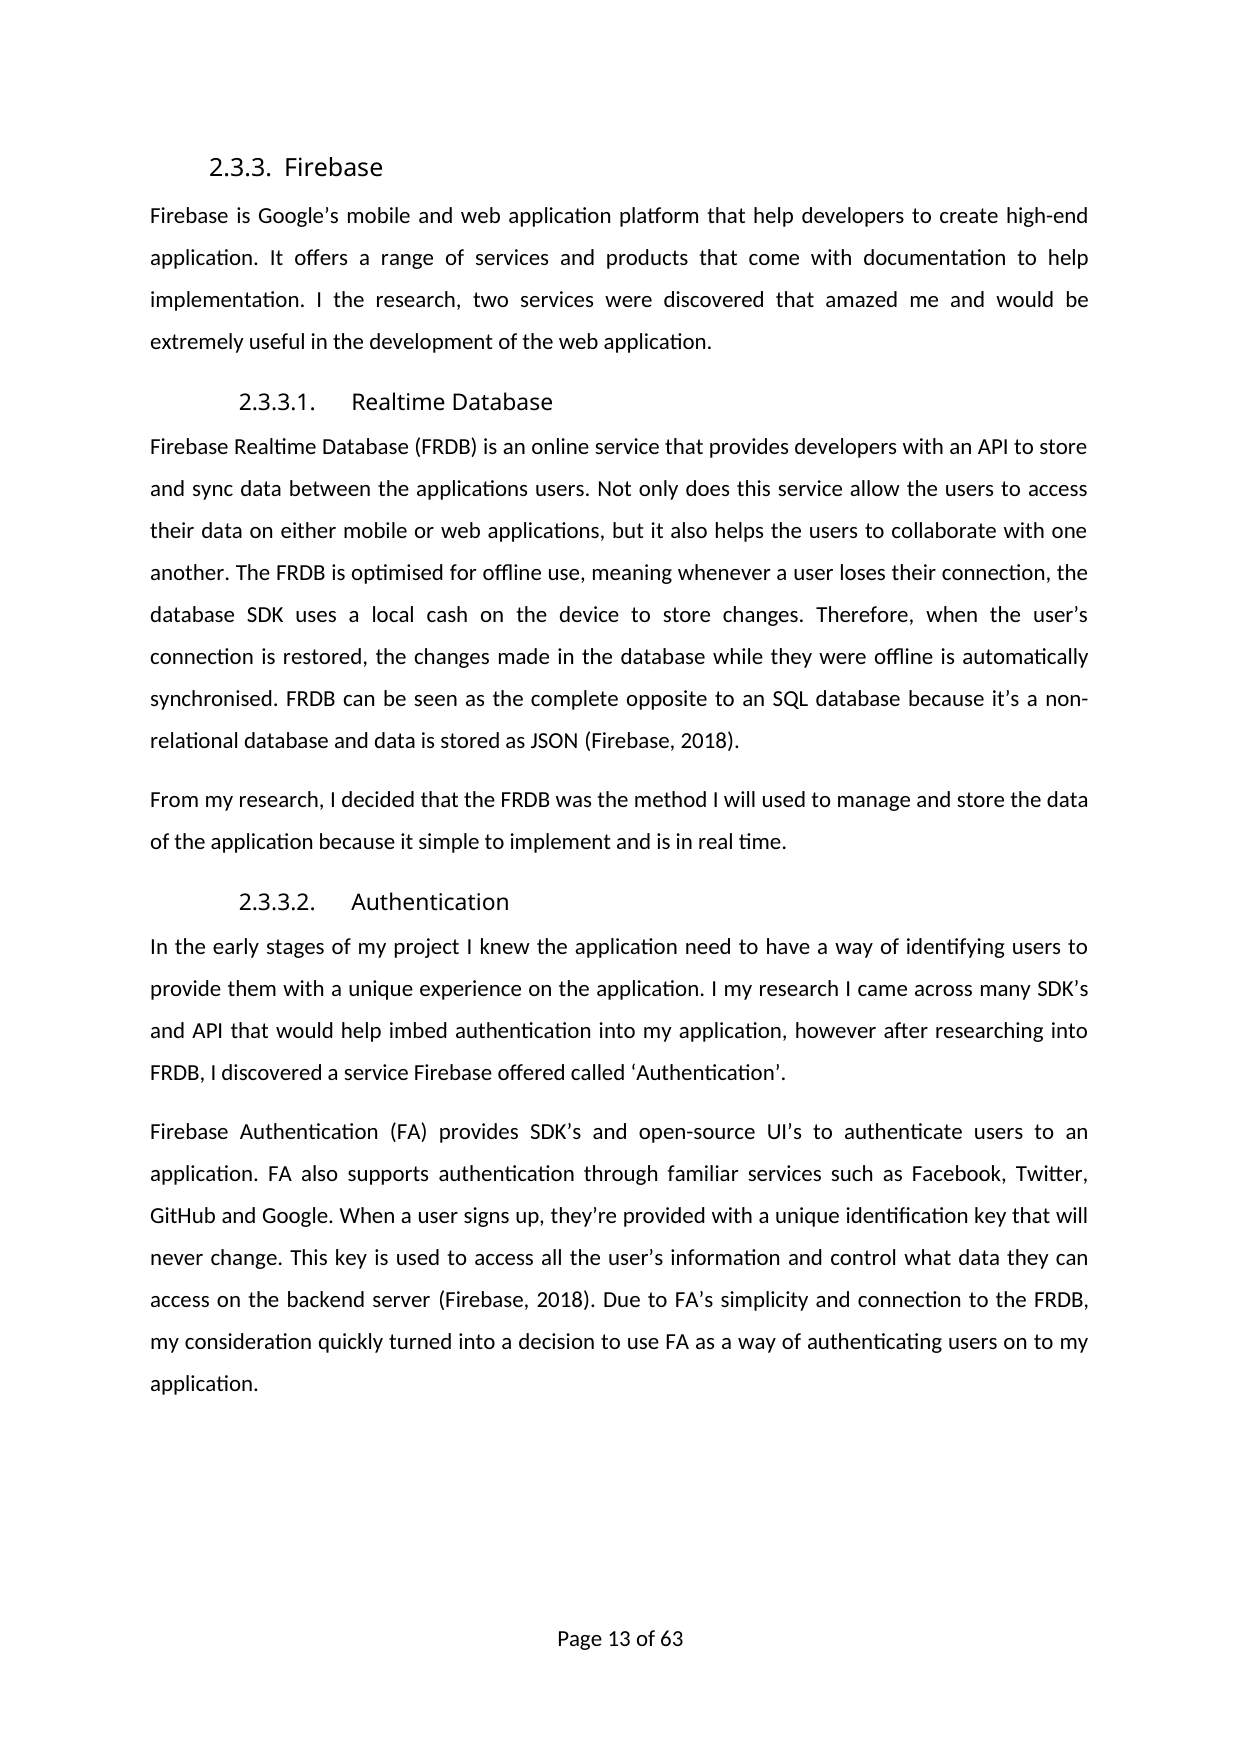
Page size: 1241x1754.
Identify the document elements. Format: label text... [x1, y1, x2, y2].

text Firebase is Google’s mobile and web application platform that help developers to create high-end application. It offers a range of services and products that come with documentation to help implementation. I the research, two services were discovered that amazed me and would be extremely useful in the development of the web application. [150, 201, 1090, 355]
text Firebase Realtime Database (FRDB) is an online service that provides developers with an API to store and sync data between the applications users. Not only does this service allow the users to access their data on either mobile or web applications, but it also helps the users to collaborate with one another. The FRDB is optimised for offline use, meaning whenever a user loses their connection, the database SDK uses a local cash on the device to store changes. Therefore, when the user’s connection is restored, the changes made in the database while they were offline is automatically synchronised. FRDB can be seen as the complete opposite to an SQL database because it’s a non-relational database and data is stored as JSON . [150, 432, 1090, 754]
text Firebase Authentication (FA) provides SDK’s and open-source UI’s to authenticate users to an application. FA also supports authentication through familiar services such as Facebook, Twitter, GitHub and Google. When a user signs up, they’re provided with a unique identification key that will never change. This key is used to access all the user’s information and control what data they can access on the backend server . Due to FA’s simplicity and connection to the FRDB, my consideration quickly turned into a decision to use FA as a way of authenticating users on to my application. [150, 1117, 1090, 1397]
text From my research, I decided that the FRDB was the method I will used to manage and store the data of the application because it simple to implement and is in real time. [150, 785, 1090, 855]
subtitle Realtime Database [238, 386, 1090, 417]
subtitle Authentication [238, 886, 1090, 917]
subtitle Firebase [209, 150, 1090, 184]
text In the early stages of my project I knew the application need to have a way of identifying users to provide them with a unique experience on the application. I my research I came across many SDK’s and API that would help imbed authentication into my application, however after researching into FRDB, I discovered a service Firebase offered called ‘Authentication’. [150, 932, 1090, 1086]
